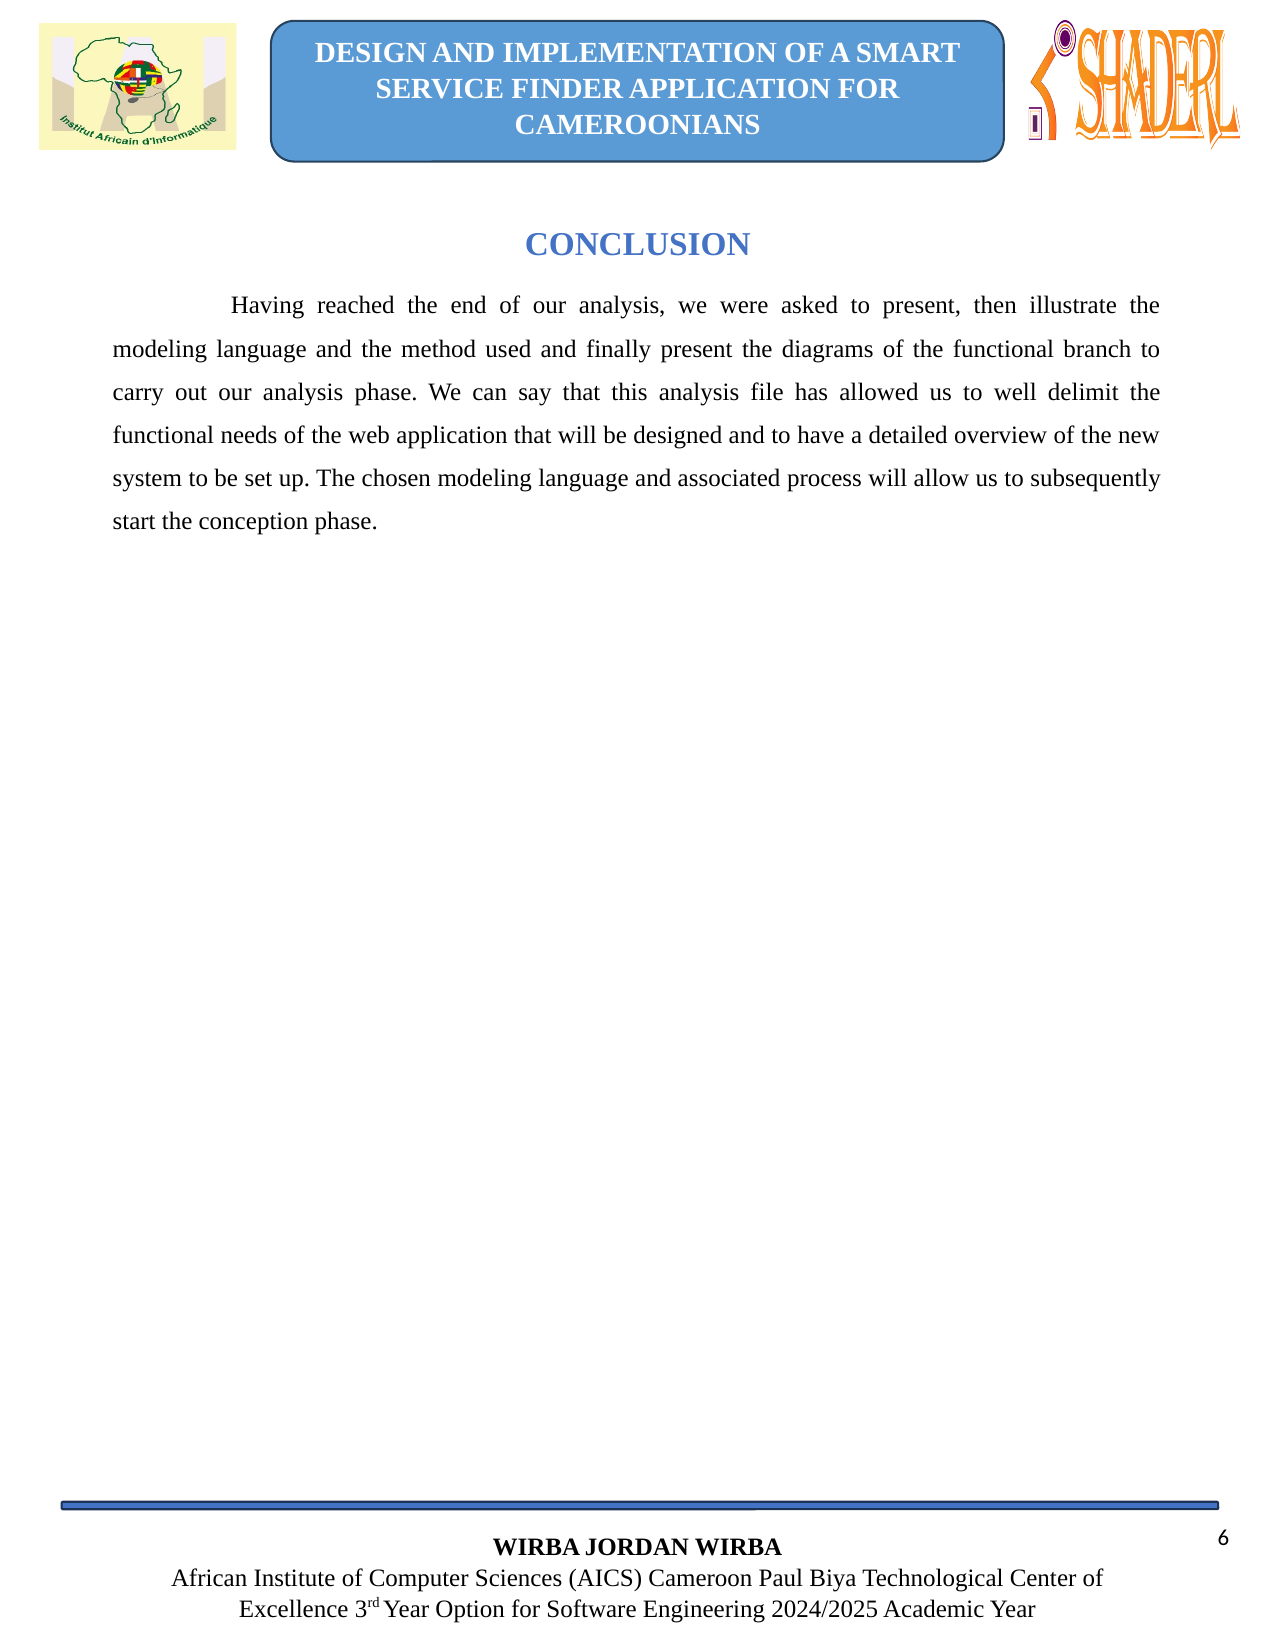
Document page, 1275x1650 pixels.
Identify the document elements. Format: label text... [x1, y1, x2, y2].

subtitle CONCLUSION [112, 225, 1162, 263]
text Having reached the end of our analysis, we were asked to present, then illustrate the modeling language and the method used and finally present the diagrams of the functional branch to carry out our analysis phase. We can say that this analysis file has allowed us to well delimit the functional needs of the web application that will be designed and to have a detailed overview of the new system to be set up. The chosen modeling language and associated process will allow us to subsequently start the conception phase. [112, 291, 1162, 535]
picture [1028, 20, 1241, 150]
picture [38, 23, 237, 150]
